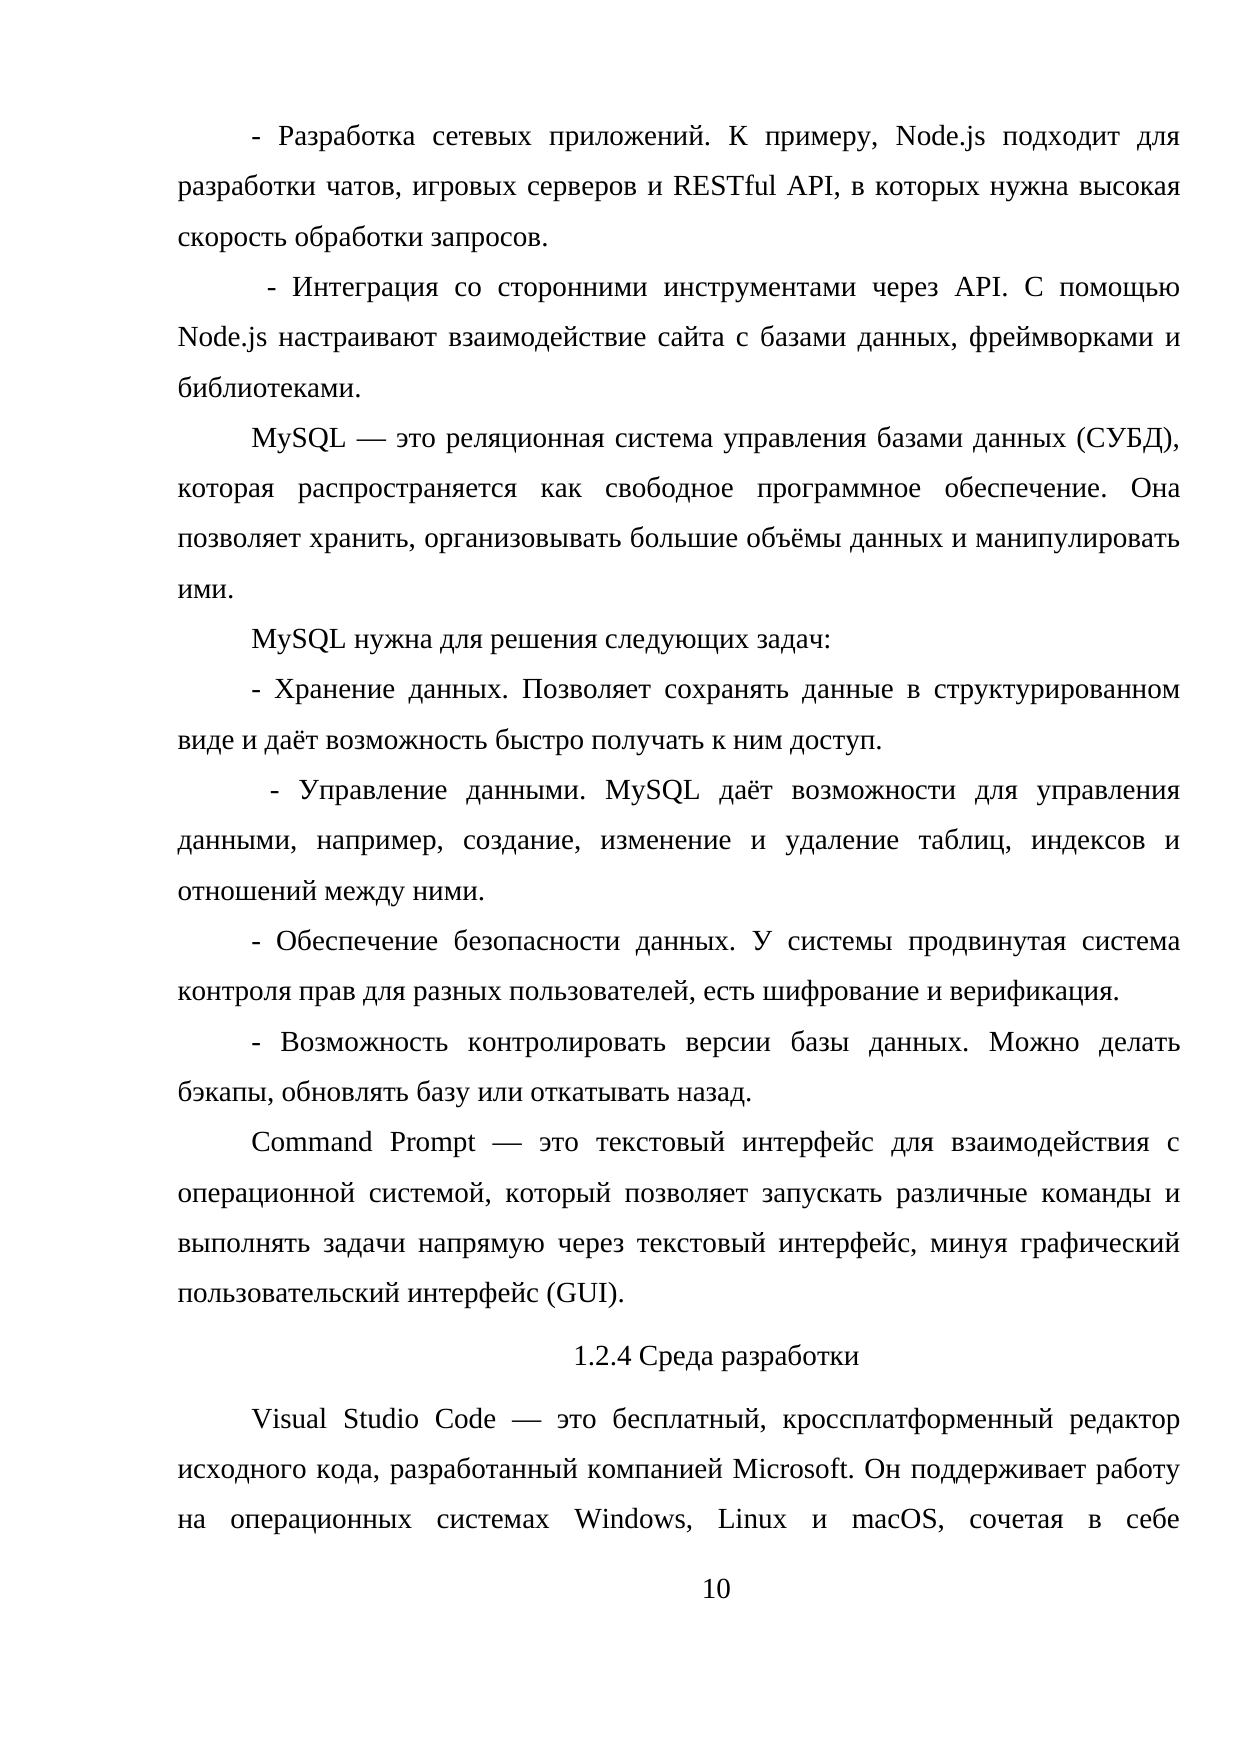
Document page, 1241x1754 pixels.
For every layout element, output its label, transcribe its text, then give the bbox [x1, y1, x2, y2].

text - Интеграция со сторонними инструментами через API. С помощью Node.js настраивают взаимодействие сайта с базами данных, фреймворками и библиотеками. [177, 269, 1181, 403]
list Command Prompt — это текстовый интерфейс для взаимодействия с операционной системой, который позволяет запускать различные команды и выполнять задачи напрямую через текстовый интерфейс, минуя графический пользовательский интерфейс (GUI). [177, 1124, 1181, 1309]
list - Обеспечение безопасности данных. У системы продвинутая система контроля прав для разных пользователей, есть шифрование и верификация. [177, 923, 1181, 1007]
list MySQL нужна для решения следующих задач: [177, 621, 1181, 655]
subtitle 1.2.4 Среда разработки [177, 1338, 1181, 1372]
list - Управление данными. MySQL даёт возможности для управления данными, например, создание, изменение и удаление таблиц, индексов и отношений между ними. [177, 772, 1181, 906]
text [177, 1401, 1181, 1535]
list MySQL — это реляционная система управления базами данных (СУБД), которая распространяется как свободное программное обеспечение. Она позволяет хранить, организовывать большие объёмы данных и манипулировать ими. [177, 420, 1181, 604]
list - Разработка сетевых приложений. К примеру, Node.js подходит для разработки чатов, игровых серверов и RESTful API, в которых нужна высокая скорость обработки запросов. [177, 118, 1181, 252]
list - Хранение данных. Позволяет сохранять данные в структурированном виде и даёт возможность быстро получать к ним доступ. [177, 672, 1181, 755]
list - Возможность контролировать версии базы данных. Можно делать бэкапы, обновлять базу или откатывать назад. [177, 1024, 1181, 1108]
